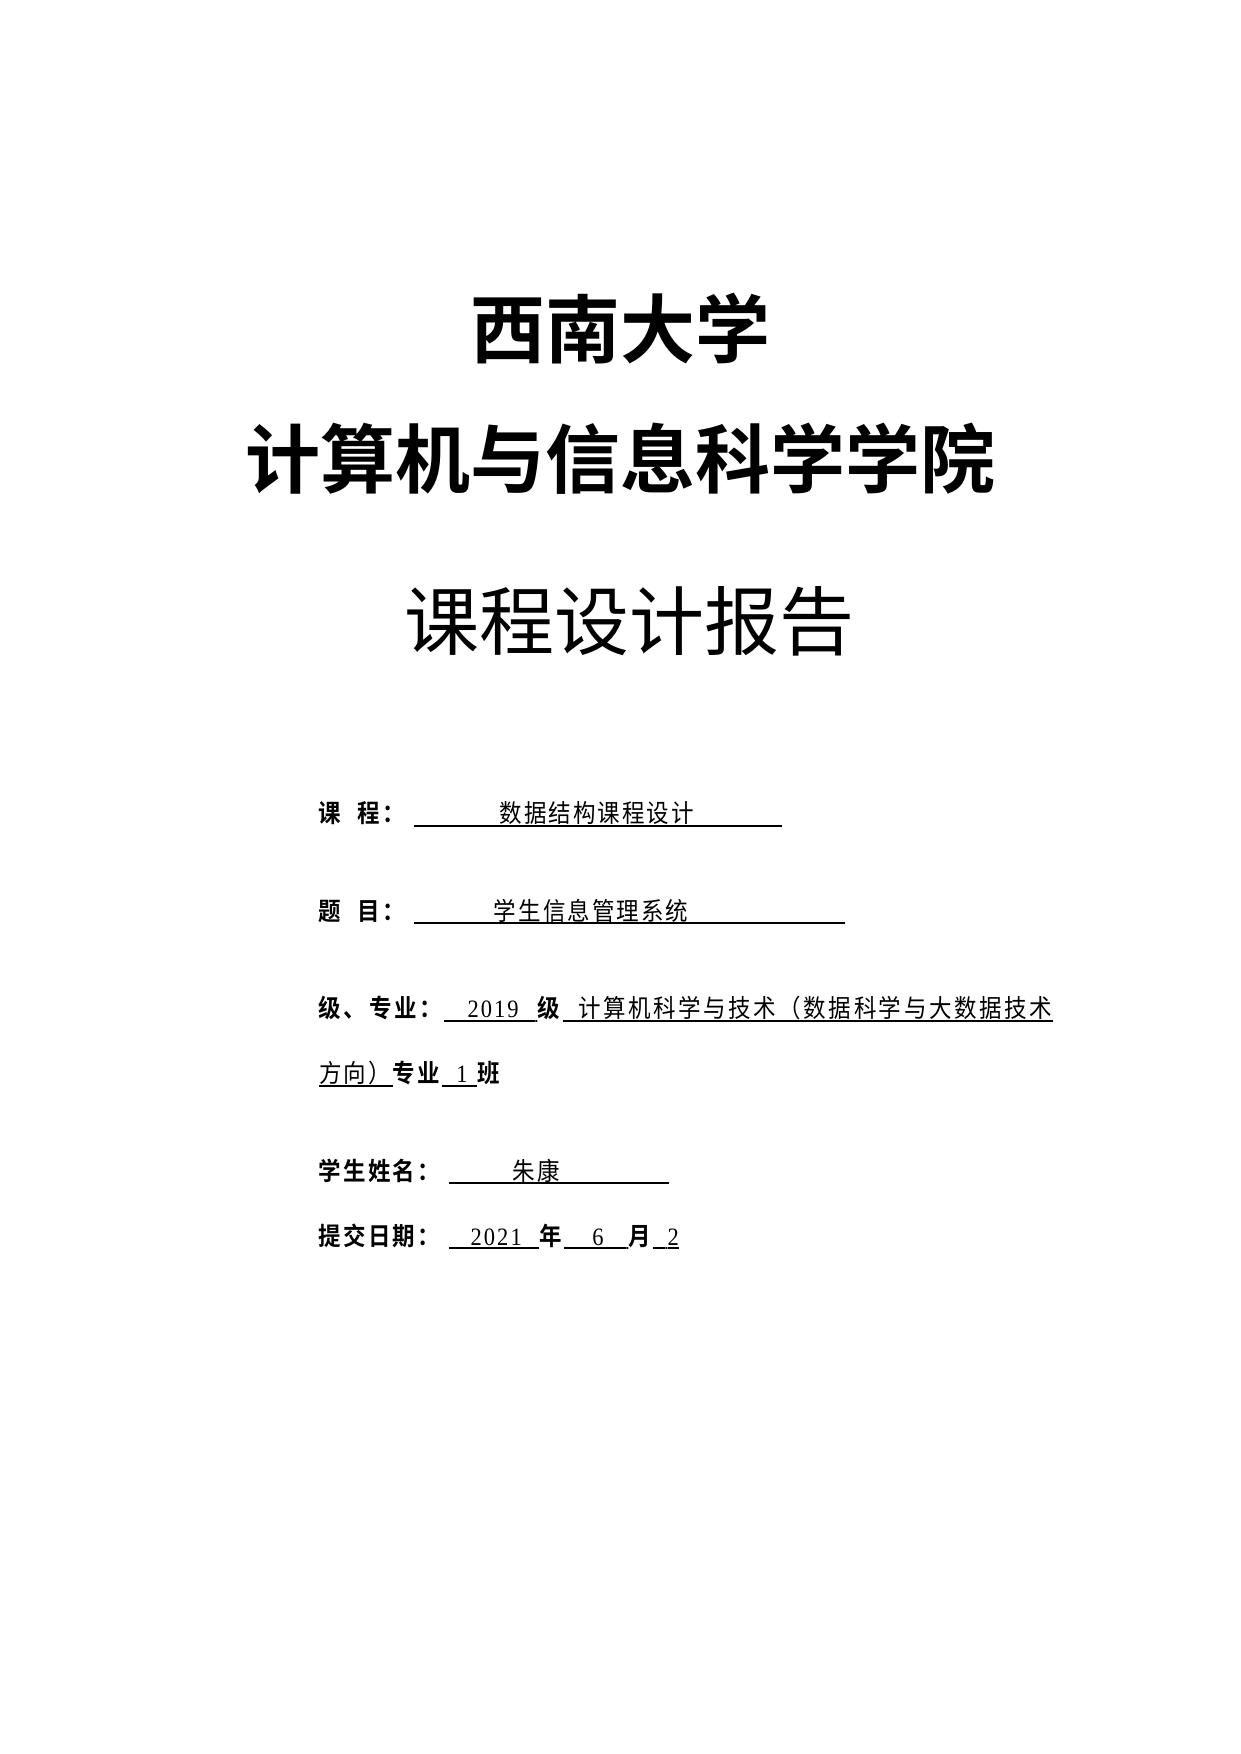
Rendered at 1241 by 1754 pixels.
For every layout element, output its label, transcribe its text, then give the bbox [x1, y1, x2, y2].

text 学生姓名： 朱康 [319, 1137, 1053, 1202]
text 课程设计报告 [187, 552, 1053, 682]
text 提交日期： 2021 年 6 月 2 [319, 1202, 1053, 1267]
text 课 程： 数据结构课程设计 [319, 779, 1053, 844]
text 题 目： 学生信息管理系统 [319, 877, 1053, 942]
text 计算机与信息科学学院 [187, 389, 1053, 519]
text 级、专业： 2019 级 计算机科学与技术（数据科学与大数据技术方向）专业 1 班 [319, 974, 1053, 1104]
text 西南大学 [187, 259, 1053, 389]
